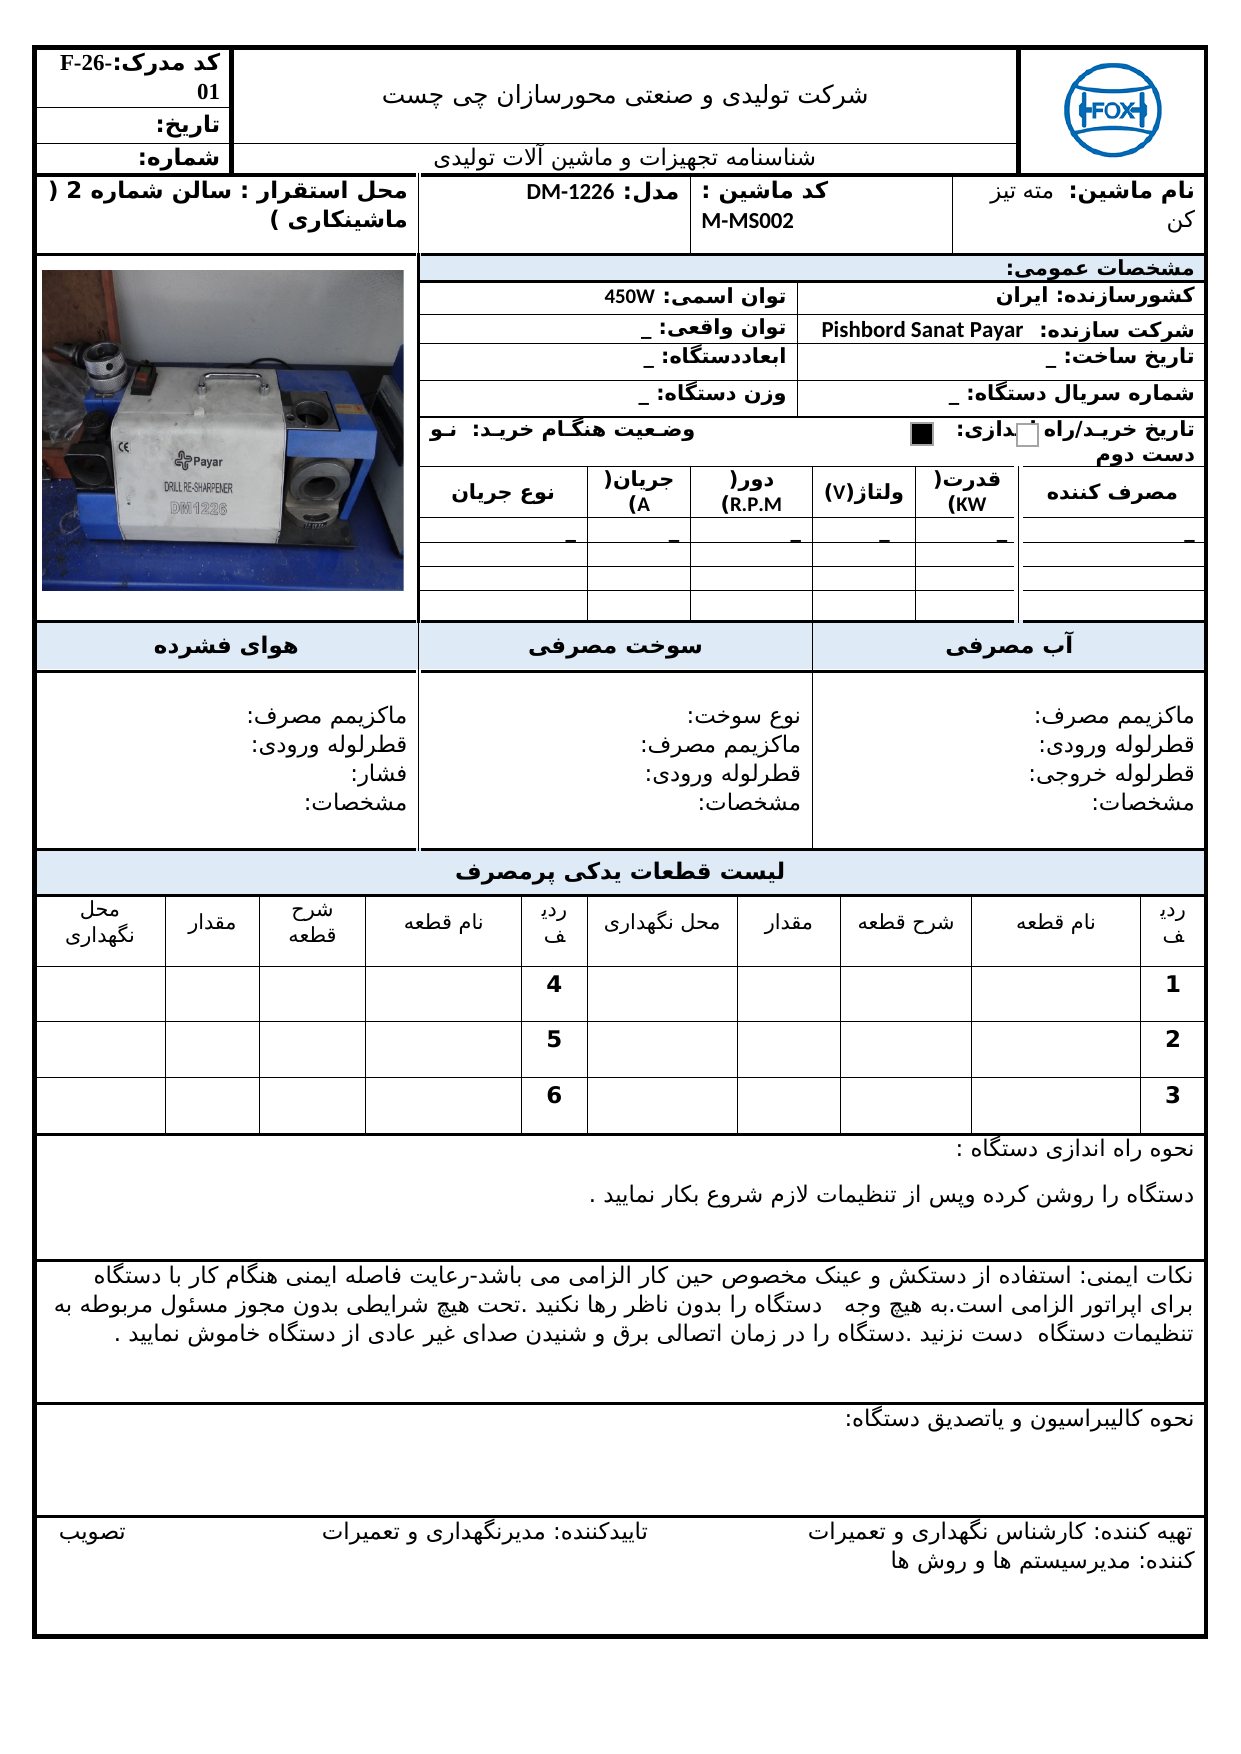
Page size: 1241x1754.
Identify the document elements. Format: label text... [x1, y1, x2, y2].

table_cell ابعاددستگاه: _ [420, 344, 797, 380]
table_cell [260, 1022, 365, 1077]
table_cell ماکزیمم مصرف: قطرلوله ورودی: قطرلوله خروجی: مشخصات: [813, 673, 1204, 848]
table_cell [1019, 590, 1204, 620]
table_cell نحوه راه اندازی دستگاه : دستگاه را روشن کرده وپس از تنظیمات لازم شروع بکار نمایید . [37, 1136, 1204, 1259]
table_cell [588, 967, 737, 1021]
table_cell وزن دستگاه: _ [420, 381, 797, 416]
table_cell _ [420, 518, 587, 542]
table_cell شماره سریال دستگاه: _ [798, 381, 1204, 416]
table_cell _ [691, 518, 812, 542]
table_cell دور(R.P.M) [691, 467, 812, 517]
table_cell 4 [522, 967, 587, 1021]
picture [42, 270, 404, 591]
table_cell نکات ایمنی: استفاده از دستکش و عینک مخصوص حین کار الزامی می باشد-رعایت فاصله ایمنی هنگام کار با دستگاه برای اپراتور الزامی است.به هیچ وجه دستگاه را بدون ناظر رها نکنید .تحت هیچ شرایطی بدون مجوز مسئول مربوطه به تنظیمات دستگاه دست نزنید .دستگاه را در زمان اتصالی برق و شنیدن صدای غیر عادی از دستگاه خاموش نمایید . [37, 1262, 1204, 1402]
table_cell مصرف کننده [1019, 466, 1204, 517]
table_cell قدرت(KW) [916, 466, 1018, 517]
table_cell توان اسمی: 450W [420, 283, 797, 314]
table_cell _ [813, 518, 915, 542]
table_cell [691, 591, 812, 620]
table_cell 3 [1141, 1078, 1204, 1132]
table_cell نوع جریان [420, 467, 587, 517]
table_cell [916, 566, 1018, 590]
table_cell [738, 1022, 840, 1077]
table_cell [37, 1022, 165, 1077]
table_cell ولتاژ(V) [813, 467, 915, 517]
table_cell [916, 590, 1018, 620]
table_cell آب مصرفی [813, 620, 1204, 669]
table_cell [972, 1022, 1140, 1077]
table_cell سوخت مصرفی [419, 620, 812, 669]
table_cell _ [1019, 517, 1204, 542]
table_cell ماکزیمم مصرف: قطرلوله ورودی: فشار: مشخصات: [37, 670, 418, 848]
table_cell [420, 567, 587, 590]
table_cell ردیف [1141, 897, 1204, 966]
table_cell [588, 1078, 737, 1132]
table_cell [588, 543, 690, 566]
table_cell جریان(A) [588, 467, 690, 517]
table_cell شماره: [37, 144, 229, 172]
table_cell شرح قطعه [260, 897, 365, 966]
table_cell مقدار [738, 897, 840, 966]
table_cell [166, 1022, 259, 1077]
table_cell [916, 542, 1018, 566]
table_cell شرکت سازنده: Pishbord Sanat Payar [798, 315, 1204, 343]
table_cell مشخصات عمومی: [420, 253, 1204, 280]
table_cell [813, 567, 915, 590]
table_cell مقدار [166, 897, 259, 966]
table_header [1021, 50, 1204, 172]
table_cell _ [588, 518, 690, 542]
table_header شرکت تولیدی و صنعتی محورسازان چی چست [234, 50, 1016, 143]
table_cell [366, 1022, 521, 1077]
table_cell ردیف [522, 897, 587, 966]
table_cell [260, 967, 365, 1021]
table_cell شناسنامه تجهیزات و ماشین آلات تولیدی [234, 144, 1016, 172]
table_cell 6 [522, 1078, 587, 1132]
table_cell [37, 253, 417, 620]
table_cell مدل: DM-1226 [419, 173, 690, 253]
table_cell 5 [522, 1022, 587, 1077]
table_cell 1 [1141, 967, 1204, 1021]
table_cell [972, 967, 1140, 1021]
table_cell [588, 567, 690, 590]
table_cell [841, 1022, 971, 1077]
table_cell شرح قطعه [841, 897, 971, 966]
table_cell [841, 967, 971, 1021]
table_cell [588, 591, 690, 620]
table_cell نام ماشین: مته تیز کن [953, 177, 1204, 253]
table_cell نوع سوخت: ماکزیمم مصرف: قطرلوله ورودی: مشخصات: [419, 670, 812, 848]
table_cell _ [916, 517, 1018, 542]
table_cell هوای فشرده [37, 620, 418, 669]
table_cell [972, 1078, 1140, 1132]
table_cell [420, 591, 587, 620]
table_cell [366, 1078, 521, 1132]
table_cell [841, 1078, 971, 1132]
table_cell [691, 543, 812, 566]
table_cell نام قطعه [972, 897, 1140, 966]
table_cell [691, 567, 812, 590]
table_cell [738, 967, 840, 1021]
table_cell [588, 1022, 737, 1077]
table_cell تهیه کننده: کارشناس نگهداری و تعمیرات تاییدکننده: مدیرنگهداری و تعمیرات تصویب کننده: مدیرسیستم ها و روش ها [37, 1518, 1204, 1634]
table_cell کد ماشین : M-MS002 [691, 177, 952, 253]
table_cell [366, 967, 521, 1021]
table_header کد مدرک:F-26-01 [37, 50, 229, 107]
table_cell تاریخ ساخت: _ [798, 344, 1204, 380]
table_cell [166, 967, 259, 1021]
table_cell محل استقرار : سالن شماره 2 ( ماشینکاری ) [37, 173, 418, 253]
table_cell [1019, 542, 1204, 566]
table_cell [420, 543, 587, 566]
table_cell [813, 543, 915, 566]
table_cell تاریخ خرید/راه اندازی: وضعیت هنگام خرید: نو دست دوم [420, 418, 1204, 466]
table_cell [738, 1078, 840, 1132]
table_cell 2 [1141, 1022, 1204, 1077]
table_cell [1019, 566, 1204, 590]
table_cell [260, 1078, 365, 1132]
table_cell تاریخ: [37, 108, 229, 143]
table_cell [37, 1078, 165, 1132]
table_cell [813, 591, 915, 620]
table_cell کشورسازنده: ایران [798, 283, 1204, 314]
table_cell توان واقعی: _ [420, 315, 797, 343]
table_cell [37, 967, 165, 1021]
table_cell [166, 1078, 259, 1132]
table_cell لیست قطعات یدکی پرمصرف [37, 848, 1204, 894]
table_cell محل نگهداری [37, 897, 165, 966]
table_cell نحوه کالیبراسیون و یاتصدیق دستگاه: [37, 1405, 1204, 1515]
table_cell نام قطعه [366, 897, 521, 966]
table_cell محل نگهداری [588, 897, 737, 966]
